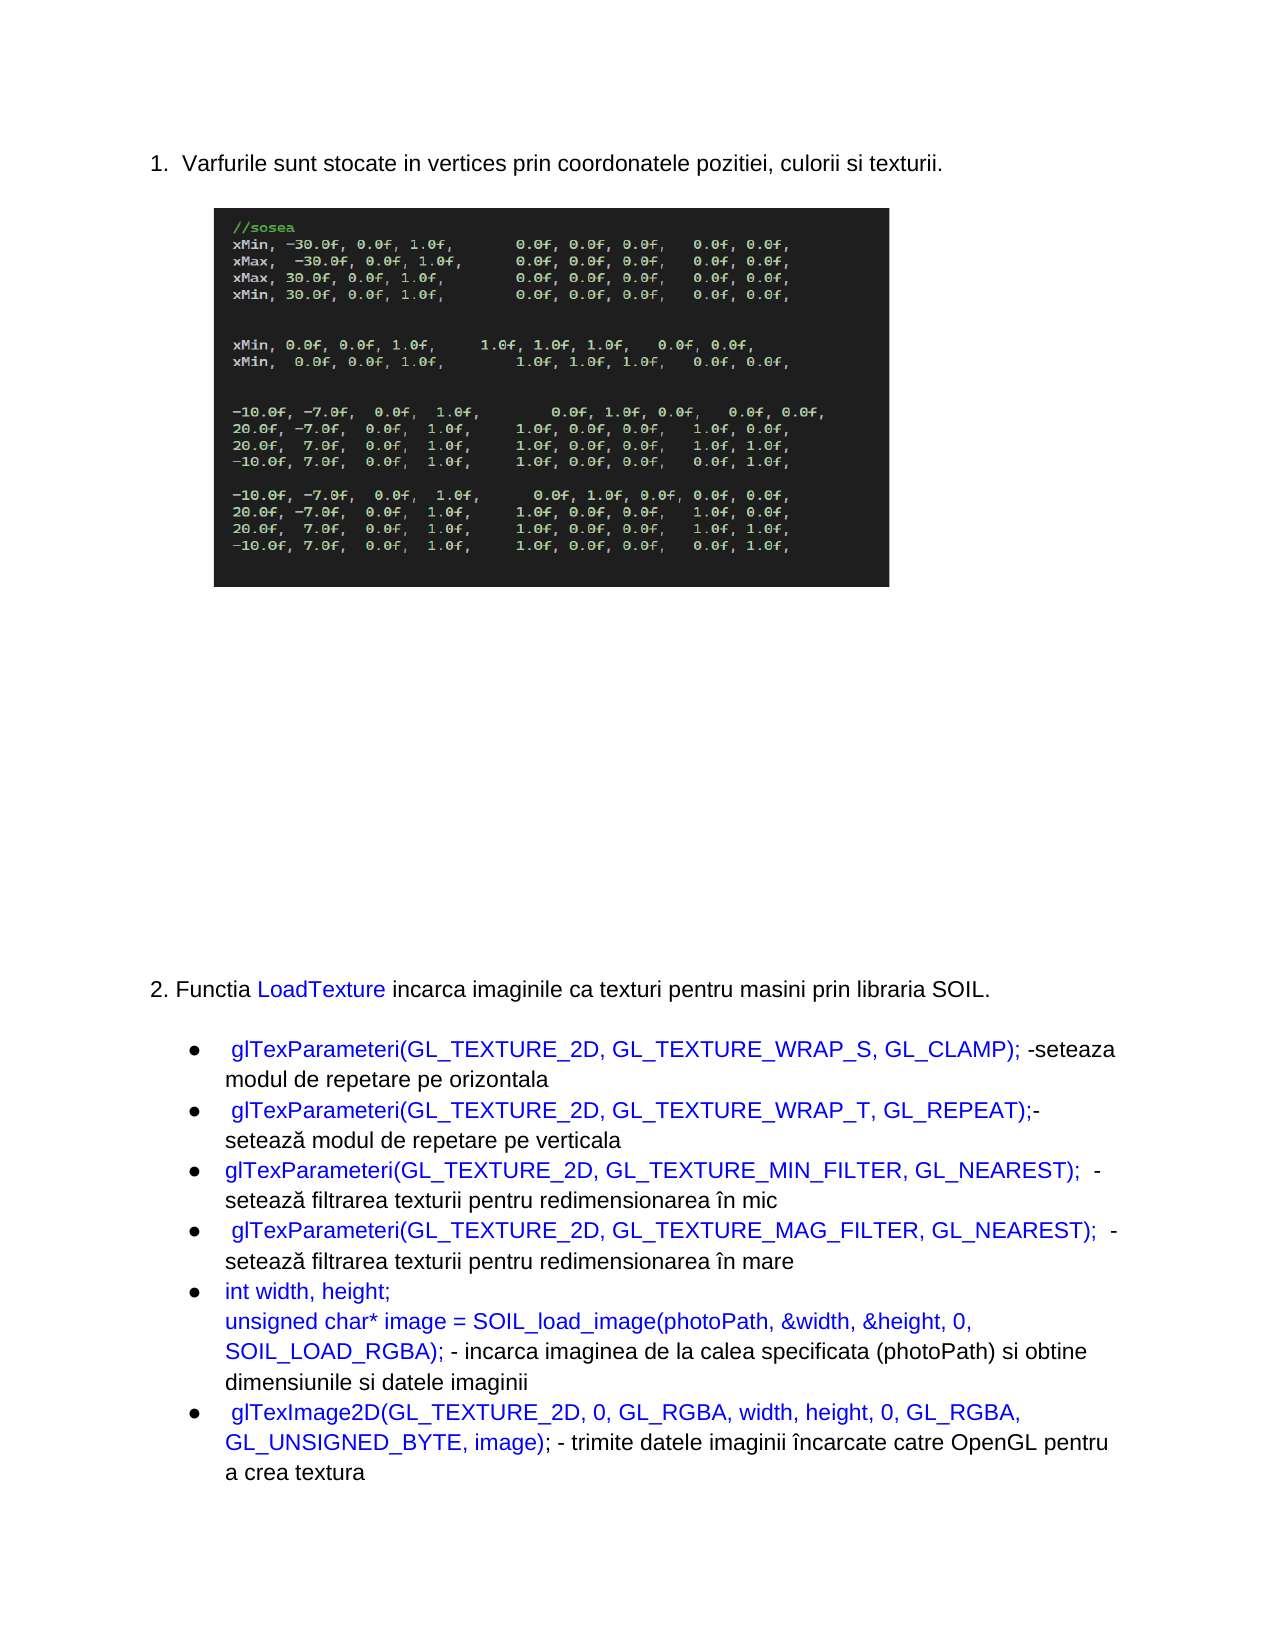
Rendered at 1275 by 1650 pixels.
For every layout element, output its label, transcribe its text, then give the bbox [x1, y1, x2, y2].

picture [213, 208, 890, 587]
text 1. Varfurile sunt stocate in vertices prin coordonatele pozitiei, culorii si texturii. [150, 150, 1125, 176]
list glTexImage2D(GL_TEXTURE_2D, 0, GL_RGBA, width, height, 0, GL_RGBA, GL_UNSIGNED_BYTE, image); - trimite datele imaginii încarcate catre OpenGL pentru a crea textura [187, 1399, 1125, 1485]
list glTexParameteri(GL_TEXTURE_2D, GL_TEXTURE_WRAP_S, GL_CLAMP); -seteaza modul de repetare pe orizontala [187, 1036, 1125, 1093]
text SOIL_LOAD_RGBA); - incarca imaginea de la calea specificata (photoPath) si obtine dimensiunile si datele imaginii [225, 1338, 1125, 1395]
list glTexParameteri(GL_TEXTURE_2D, GL_TEXTURE_MAG_FILTER, GL_NEAREST); - setează filtrarea texturii pentru redimensionarea în mare [187, 1217, 1125, 1274]
list glTexParameteri(GL_TEXTURE_2D, GL_TEXTURE_WRAP_T, GL_REPEAT);- setează modul de repetare pe verticala [187, 1097, 1125, 1153]
text unsigned char* image = SOIL_load_image(photoPath, &width, &height, 0, [150, 1308, 1125, 1334]
list glTexParameteri(GL_TEXTURE_2D, GL_TEXTURE_MIN_FILTER, GL_NEAREST); - setează filtrarea texturii pentru redimensionarea în mic [187, 1157, 1125, 1213]
text 2. Functia LoadTexture incarca imaginile ca texturi pentru masini prin libraria SOIL. [150, 976, 1125, 1002]
list int width, height; [187, 1278, 1125, 1304]
